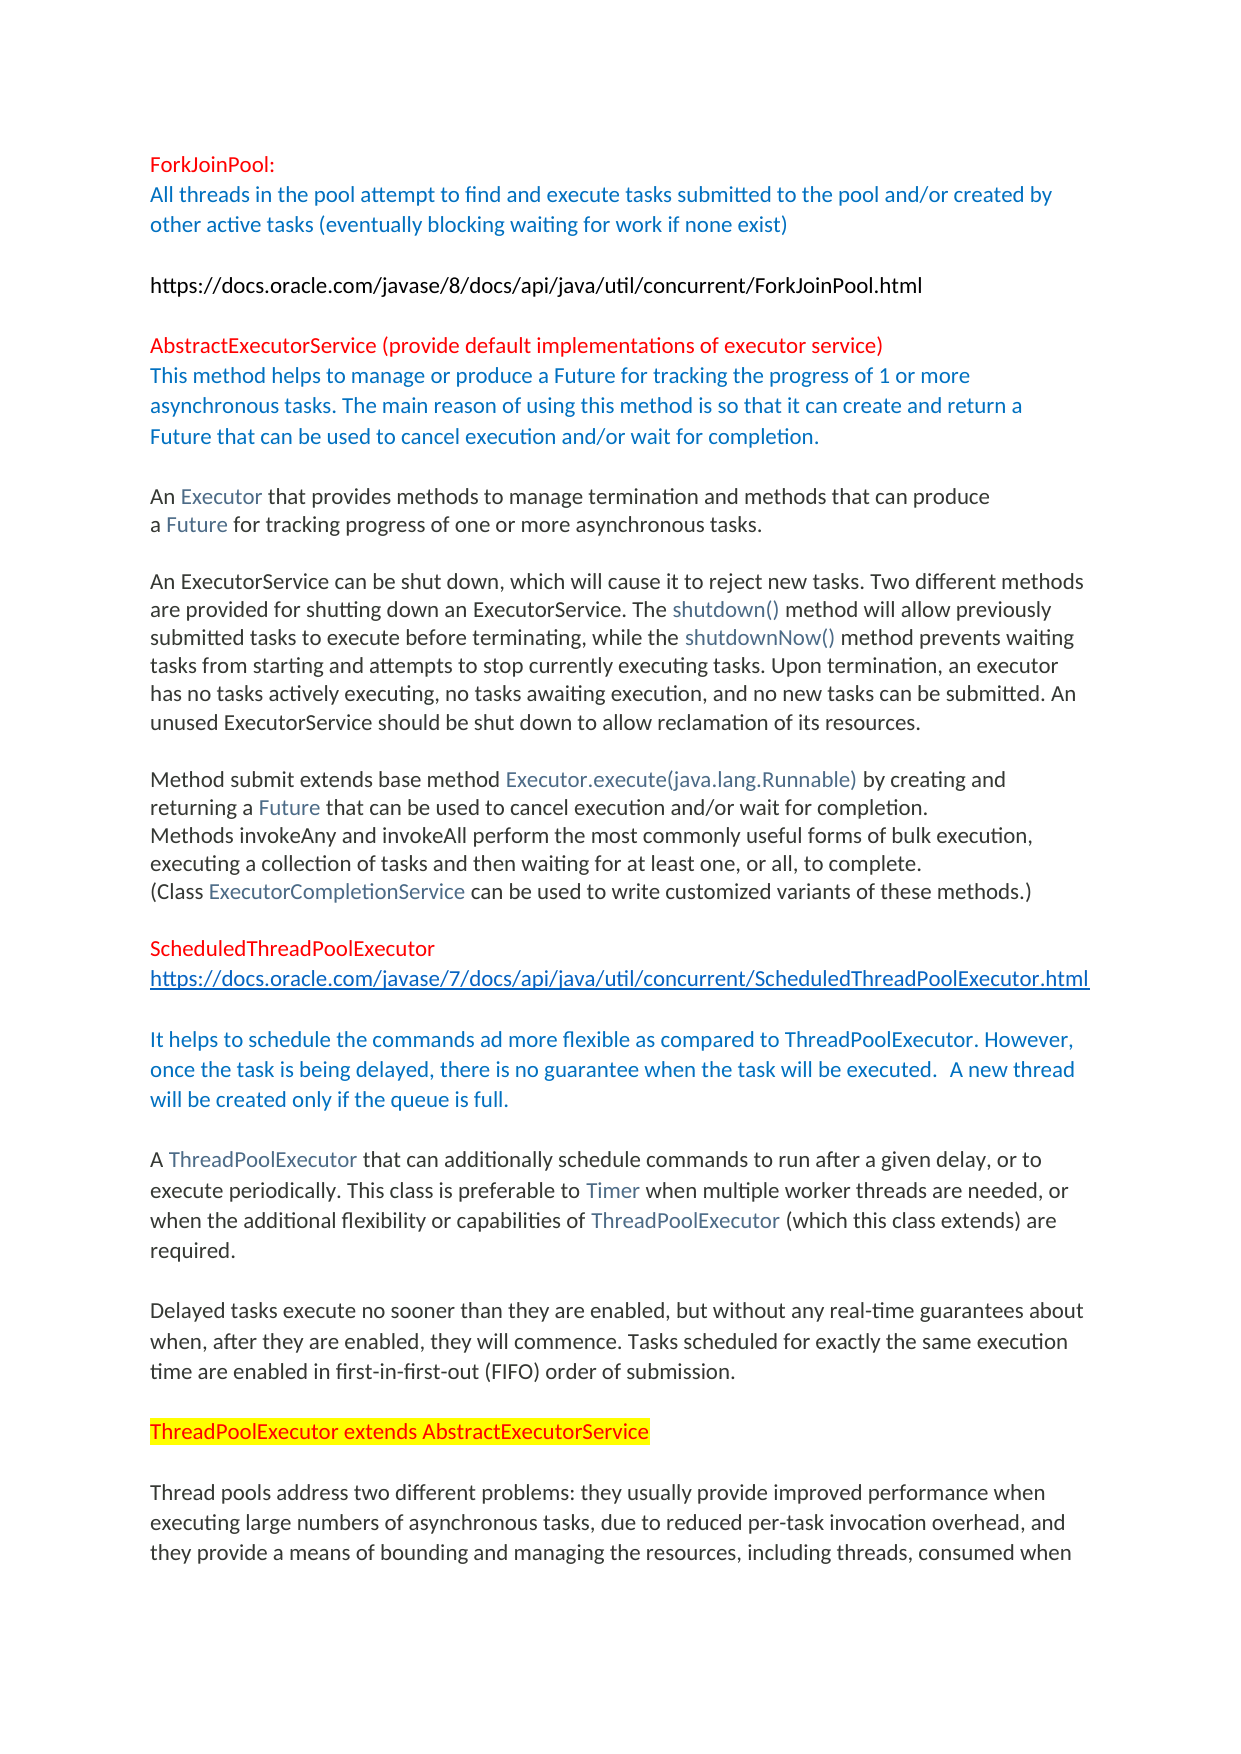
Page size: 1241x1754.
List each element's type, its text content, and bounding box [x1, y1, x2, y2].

text This method helps to manage or produce a Future for tracking the progress of 1 or more asynchronous tasks. The main reason of using this method is so that it can create and return a Future that can be used to cancel execution and/or wait for completion. [150, 361, 1090, 450]
text https://docs.oracle.com/javase/7/docs/api/java/util/concurrent/ScheduledThreadPoolExecutor.html [150, 964, 1090, 988]
text AbstractExecutorService (provide default implementations of executor service) [150, 331, 1090, 359]
text ThreadPoolExecutor extends AbstractExecutorService [150, 1417, 1090, 1445]
text An Executor that provides methods to manage termination and methods that can produce a Future for tracking progress of one or more asynchronous tasks. [763, 482, 1090, 538]
text ScheduledThreadPoolExecutor [150, 934, 1090, 962]
text An ExecutorService can be shut down, which will cause it to reject new tasks. Two different methods are provided for shutting down an ExecutorService. The shutdown() method will allow previously submitted tasks to execute before terminating, while the shutdownNow() method prevents waiting tasks from starting and attempts to stop currently executing tasks. Upon termination, an executor has no tasks actively executing, no tasks awaiting execution, and no new tasks can be submitted. An unused ExecutorService should be shut down to allow reclamation of its resources. [150, 567, 1090, 736]
text https://docs.oracle.com/javase/8/docs/api/java/util/concurrent/ForkJoinPool.html [150, 271, 1090, 299]
text Method submit extends base method Executor.execute(java.lang.Runnable) by creating and returning a Future that can be used to cancel execution and/or wait for completion. Methods invokeAny and invokeAll perform the most commonly useful forms of bulk execution, executing a collection of tasks and then waiting for at least one, or all, to complete. (Class ExecutorCompletionService can be used to write customized variants of these methods.) [150, 765, 1090, 905]
text All threads in the pool attempt to find and execute tasks submitted to the pool and/or created by other active tasks (eventually blocking waiting for work if none exist) [150, 180, 1090, 238]
text A ThreadPoolExecutor that can additionally schedule commands to run after a given delay, or to execute periodically. This class is preferable to Timer when multiple worker threads are needed, or when the additional flexibility or capabilities of ThreadPoolExecutor (which this class extends) are required. [150, 1146, 1090, 1264]
text Delayed tasks execute no sooner than they are enabled, but without any real-time guarantees about when, after they are enabled, they will commence. Tasks scheduled for exactly the same execution time are enabled in first-in-first-out (FIFO) order of submission. [150, 1297, 1090, 1385]
text It helps to schedule the commands ad more flexible as compared to ThreadPoolExecutor. However, once the task is being delayed, there is no guarantee when the task will be executed. A new thread will be created only if the queue is full. [150, 1025, 1090, 1113]
text ForkJoinPool: [150, 150, 1090, 178]
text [150, 1478, 1090, 1566]
